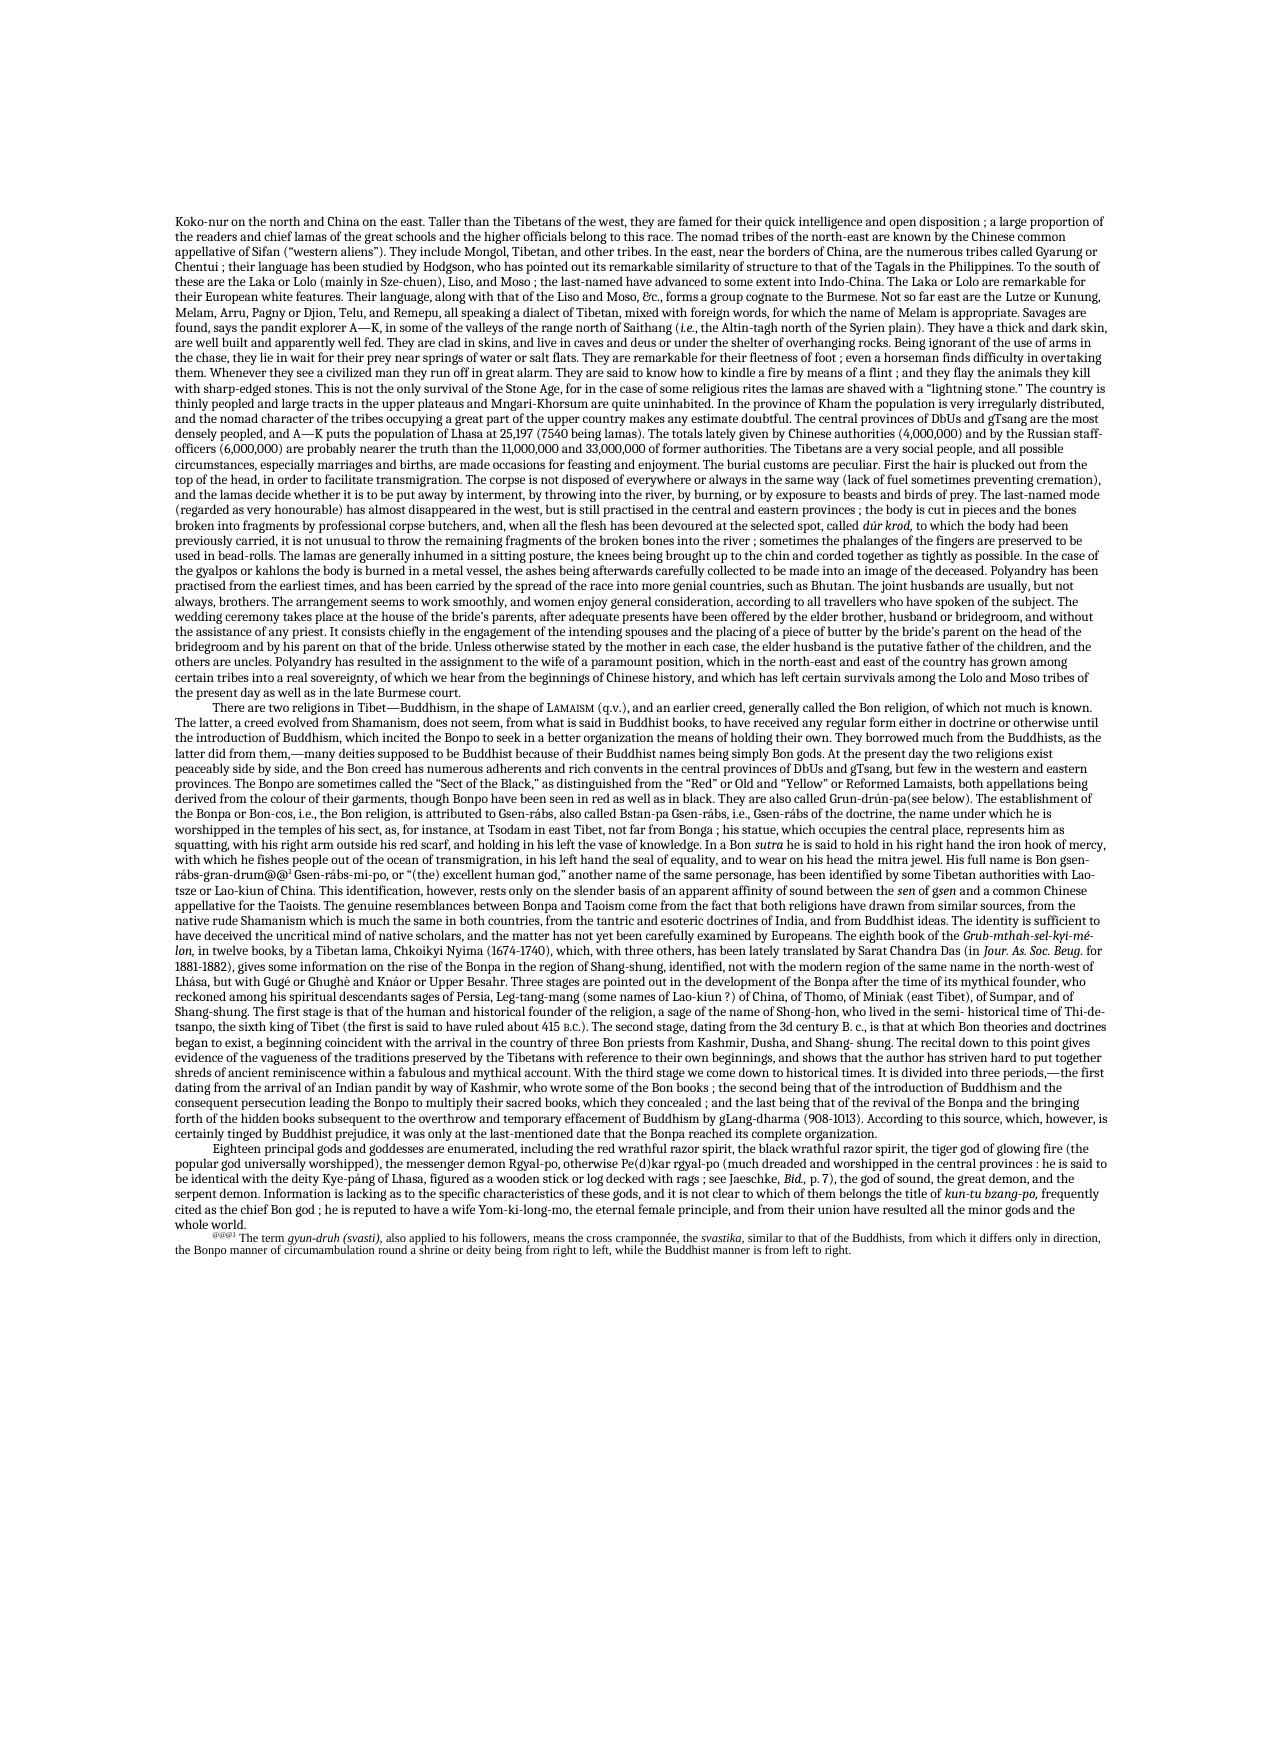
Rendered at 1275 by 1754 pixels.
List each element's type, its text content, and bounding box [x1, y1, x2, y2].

text @@@1 The term gyun-druh (svasti), also applied to his followers, means the cross cramponnée, the svastika, similar to that of the Buddhists, from which it differs only in direction, the Bonpo manner of circumambulation round a shrine or deity being from right to left, while the Buddhist manner is from left to right. [175, 1233, 1109, 1257]
text Eighteen principal gods and goddesses are enumerated, including the red wrathful razor spirit, the black wrathful razor spirit, the tiger god of glowing fire (the popular god universally worshipped), the messenger demon Rgyal-po, otherwise Pe(d)kar rgyal-po (much dreaded and worshipped in the central provinces : he is said to be identical with the deity Kye-páng of Lhasa, figured as a wooden stick or log decked with rags ; see Jaeschke, Bid., p. 7), the god of sound, the great demon, and the serpent demon. Information is lacking as to the specific characteristics of these gods, and it is not clear to which of them belongs the title of kun-tu bzang-po, frequently cited as the chief Bon god ; he is reputed to have a wife Yom-ki-long-mo, the eternal female principle, and from their union have resulted all the minor gods and the whole world. [175, 1142, 1109, 1233]
text There are two religions in Tibet—Buddhism, in the shape of Lamaism (q.v.), and an earlier creed, generally called the Bon religion, of which not much is known. The latter, a creed evolved from Shamanism, does not seem, from what is said in Buddhist books, to have received any regular form either in doctrine or otherwise until the introduction of Buddhism, which incited the Bonpo to seek in a better organization the means of holding their own. They borrowed much from the Buddhists, as the latter did from them,—many deities supposed to be Buddhist because of their Buddhist names being simply Bon gods. At the present day the two religions exist peaceably side by side, and the Bon creed has numerous adherents and rich convents in the central provinces of DbUs and gTsang, but few in the western and eastern provinces. The Bonpo are sometimes called the “Sect of the Black,” as distinguished from the “Red” or Old and “Yellow” or Reformed Lamaists, both appellations being derived from the colour of their garments, though Bonpo have been seen in red as well as in black. They are also called Grun-drún-pa(see below). The establishment of the Bonpa or Bon-cos, i.e., the Bon religion, is attributed to Gsen-rábs, also called Bstan-pa Gsen-rábs, i.e., Gsen-rábs of the doctrine, the name under which he is worshipped in the temples of his sect, as, for instance, at Tsodam in east Tibet, not far from Bonga ; his statue, which occupies the central place, represents him as squatting, with his right arm outside his red scarf, and holding in his left the vase of knowledge. In a Bon sutra he is said to hold in his right hand the iron hook of mercy, with which he fishes people out of the ocean of transmigration, in his left hand the seal of equality, and to wear on his head the mitra jewel. His full name is Bon gsen- rábs-gran-drum@@1 Gsen-rábs-mi-po, or “(the) excellent human god,” another name of the same personage, has been identified by some Tibetan authorities with Lao-tsze or Lao-kiun of China. This identification, however, rests only on the slender basis of an apparent affinity of sound between the sen of gsen and a common Chinese appellative for the Taoists. The genuine resemblances between Bonpa and Taoism come from the fact that both religions have drawn from similar sources, from the native rude Shamanism which is much the same in both countries, from the tantric and esoteric doctrines of India, and from Buddhist ideas. The identity is sufficient to have deceived the uncritical mind of native scholars, and the matter has not yet been carefully examined by Europeans. The eighth book of the Grub-mthah-sel-kyi-mé-lon, in twelve books, by a Tibetan lama, Chkoikyi Nyima (1674-1740), which, with three others, has been lately translated by Sarat Chandra Das (in Jour. As. Soc. Beug. for 1881-1882), gives some information on the rise of the Bonpa in the region of Shang-shung, identified, not with the modern region of the same name in the north-west of Lhása, but with Gugé or Ghughè and Knáor or Upper Besahr. Three stages are pointed out in the development of the Bonpa after the time of its mythical founder, who reckoned among his spiritual descendants sages of Persia, Leg-tang-mang (some names of Lao-kiun ?) of China, of Thomo, of Miniak (east Tibet), of Sumpar, and of Shang-shung. The first stage is that of the human and historical founder of the religion, a sage of the name of Shong-hon, who lived in the semi- historical time of Thi-de-tsanpo, the sixth king of Tibet (the first is said to have ruled about 415 b.c.). The second stage, dating from the 3d century B. c., is that at which Bon theories and doctrines began to exist, a beginning coincident with the arrival in the country of three Bon priests from Kashmir, Dusha, and Shang- shung. The recital down to this point gives evidence of the vagueness of the traditions preserved by the Tibetans with reference to their own beginnings, and shows that the author has striven hard to put together shreds of ancient reminiscence within a fabulous and mythical account. With the third stage we come down to historical times. It is divided into three periods,—the first dating from the arrival of an Indian pandit by way of Kashmir, who wrote some of the Bon books ; the second being that of the introduction of Buddhism and the consequent persecution leading the Bonpo to multiply their sacred books, which they concealed ; and the last being that of the revival of the Bonpa and the bringing forth of the hidden books subsequent to the overthrow and temporary effacement of Buddhism by gLang-dharma (908-1013). According to this source, which, however, is certainly tinged by Buddhist prejudice, it was only at the last-mentioned date that the Bonpa reached its complete organization. [175, 701, 1109, 1142]
text Koko-nur on the north and China on the east. Taller than the Tibetans of the west, they are famed for their quick intelligence and open disposition ; a large proportion of the readers and chief lamas of the great schools and the higher officials belong to this race. The nomad tribes of the north-east are known by the Chinese common appellative of Sifan (“western aliens”). They include Mongol, Tibetan, and other tribes. In the east, near the borders of China, are the numerous tribes called Gyarung or Chentui ; their language has been studied by Hodgson, who has pointed out its remarkable similarity of structure to that of the Tagals in the Philippines. To the south of these are the Laka or Lolo (mainly in Sze-chuen), Liso, and Moso ; the last-named have advanced to some extent into Indo-China. The Laka or Lolo are remarkable for their European white features. Their language, along with that of the Liso and Moso, &c., forms a group cognate to the Burmese. Not so far east are the Lutze or Kunung, Melam, Arru, Pagny or Djion, Telu, and Remepu, all speaking a dialect of Tibetan, mixed with foreign words, for which the name of Melam is appropriate. Savages are found, says the pandit explorer A—K, in some of the valleys of the range north of Saithang (i.e., the Altin-tagh north of the Syrien plain). They have a thick and dark skin, are well built and apparently well fed. They are clad in skins, and live in caves and deus or under the shelter of overhanging rocks. Being ignorant of the use of arms in the chase, they lie in wait for their prey near springs of water or salt flats. They are remarkable for their fleetness of foot ; even a horseman finds difficulty in overtaking them. Whenever they see a civilized man they run off in great alarm. They are said to know how to kindle a fire by means of a flint ; and they flay the animals they kill with sharp-edged stones. This is not the only survival of the Stone Age, for in the case of some religious rites the lamas are shaved with a “lightning stone.” The country is thinly peopled and large tracts in the upper plateaus and Mngari-Khorsum are quite uninhabited. In the province of Kham the population is very irregularly distributed, and the nomad character of the tribes occupying a great part of the upper country makes any estimate doubtful. The central provinces of DbUs and gTsang are the most densely peopled, and A—K puts the population of Lhasa at 25,197 (7540 being lamas). The totals lately given by Chinese authorities (4,000,000) and by the Russian staff-officers (6,000,000) are probably nearer the truth than the 11,000,000 and 33,000,000 of former authorities. The Tibetans are a very social people, and all possible circumstances, especially marriages and births, are made occasions for feasting and enjoyment. The burial customs are peculiar. First the hair is plucked out from the top of the head, in order to facilitate transmigration. The corpse is not disposed of everywhere or always in the same way (lack of fuel sometimes preventing cremation), and the lamas decide whether it is to be put away by interment, by throwing into the river, by burning, or by exposure to beasts and birds of prey. The last-named mode (regarded as very honourable) has almost disappeared in the west, but is still practised in the central and eastern provinces ; the body is cut in pieces and the bones broken into fragments by professional corpse butchers, and, when all the flesh has been devoured at the selected spot, called dúr krod, to which the body had been previously carried, it is not unusual to throw the remaining fragments of the broken bones into the river ; sometimes the phalanges of the fingers are preserved to be used in bead-rolls. The lamas are generally inhumed in a sitting posture, the knees being brought up to the chin and corded together as tightly as possible. In the case of the gyalpos or kahlons the body is burned in a metal vessel, the ashes being afterwards carefully collected to be made into an image of the deceased. Polyandry has been practised from the earliest times, and has been carried by the spread of the race into more genial countries, such as Bhutan. The joint husbands are usually, but not always, brothers. The arrangement seems to work smoothly, and women enjoy general consideration, according to all travellers who have spoken of the subject. The wedding ceremony takes place at the house of the bride’s parents, after adequate presents have been offered by the elder brother, husband or bridegroom, and without the assistance of any priest. It consists chiefly in the engagement of the intending spouses and the placing of a piece of butter by the bride’s parent on the head of the bridegroom and by his parent on that of the bride. Unless otherwise stated by the mother in each case, the elder husband is the putative father of the children, and the others are uncles. Polyandry has resulted in the assignment to the wife of a paramount position, which in the north-east and east of the country has grown among certain tribes into a real sovereignty, of which we hear from the beginnings of Chinese history, and which has left certain survivals among the Lolo and Moso tribes of the present day as well as in the late Burmese court. [175, 214, 1109, 701]
